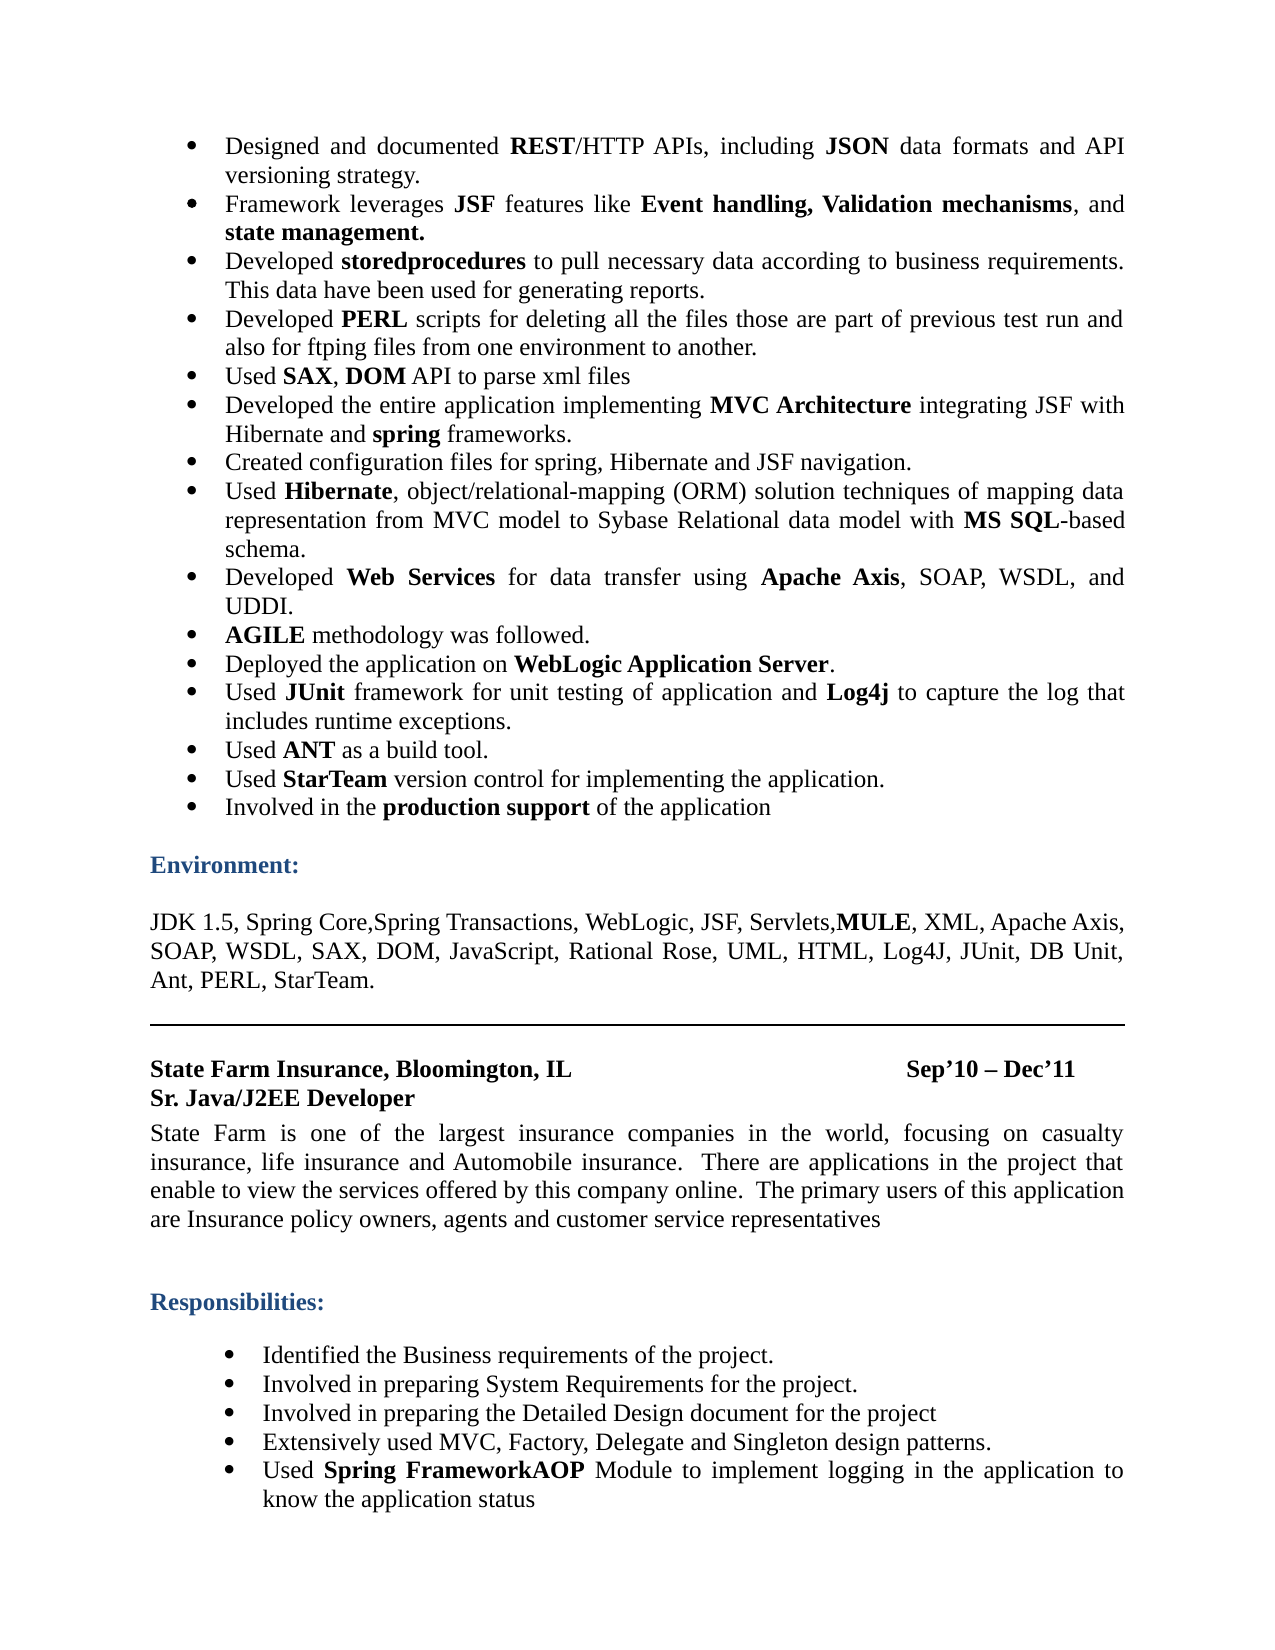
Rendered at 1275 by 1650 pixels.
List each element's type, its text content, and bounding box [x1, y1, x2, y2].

list Developed storedprocedures to pull necessary data according to business requirements. This data have been used for generating reports. [187, 246, 1125, 304]
list Involved in preparing System Requirements for the project. [225, 1369, 1125, 1398]
text Environment: [150, 850, 1125, 879]
list AGILE methodology was followed. [187, 620, 1125, 649]
list Used Spring FrameworkAOP Module to implement logging in the application to know the application status [225, 1456, 1125, 1513]
text State Farm is one of the largest insurance companies in the world, focusing on casualty insurance, life insurance and Automobile insurance. There are applications in the project that enable to view the services offered by this company online. The primary users of this application are Insurance policy owners, agents and customer service representatives [150, 1118, 1125, 1233]
text State Farm Insurance, Bloomington, IL Sep’10 – Dec’11 [150, 1054, 1125, 1083]
list Involved in the production support of the application [187, 792, 1125, 821]
text Responsibilities: [150, 1287, 1125, 1316]
list Developed Web Services for data transfer using Apache Axis, SOAP, WSDL, and UDDI. [187, 562, 1125, 620]
list Used Hibernate, object/relational-mapping (ORM) solution techniques of mapping data representation from MVC model to Sybase Relational data model with MS SQL-based schema. [187, 476, 1125, 562]
list Involved in preparing the Detailed Design document for the project [225, 1398, 1125, 1427]
list Used StarTeam version control for implementing the application. [187, 764, 1125, 792]
list Identified the Business requirements of the project. [225, 1341, 1125, 1369]
list Created configuration files for spring, Hibernate and JSF navigation. [187, 447, 1125, 476]
text JDK 1.5, Spring Core,Spring Transactions, WebLogic, JSF, Servlets,MULE, XML, Apache Axis, SOAP, WSDL, SAX, DOM, JavaScript, Rational Rose, UML, HTML, Log4J, JUnit, DB Unit, Ant, PERL, StarTeam. [150, 907, 1125, 994]
list Framework leverages JSF features like Event handling, Validation mechanisms, and state management. [187, 189, 1125, 246]
list Deployed the application on WebLogic Application Server. [187, 649, 1125, 677]
list Used SAX, DOM API to parse xml files [187, 361, 1125, 390]
list Developed the entire application implementing MVC Architecture integrating JSF with Hibernate and spring frameworks. [187, 390, 1125, 447]
list Used JUnit framework for unit testing of application and Log4j to capture the log that includes runtime exceptions. [187, 677, 1125, 735]
text Sr. Java/J2EE Developer [150, 1083, 1125, 1112]
list Designed and documented REST/HTTP APIs, including JSON data formats and API versioning strategy. [187, 131, 1125, 189]
list Developed PERL scripts for deleting all the files those are part of previous test run and also for ftping files from one environment to another. [187, 304, 1125, 361]
list Extensively used MVC, Factory, Delegate and Singleton design patterns. [225, 1427, 1125, 1456]
list Used ANT as a build tool. [187, 735, 1125, 764]
